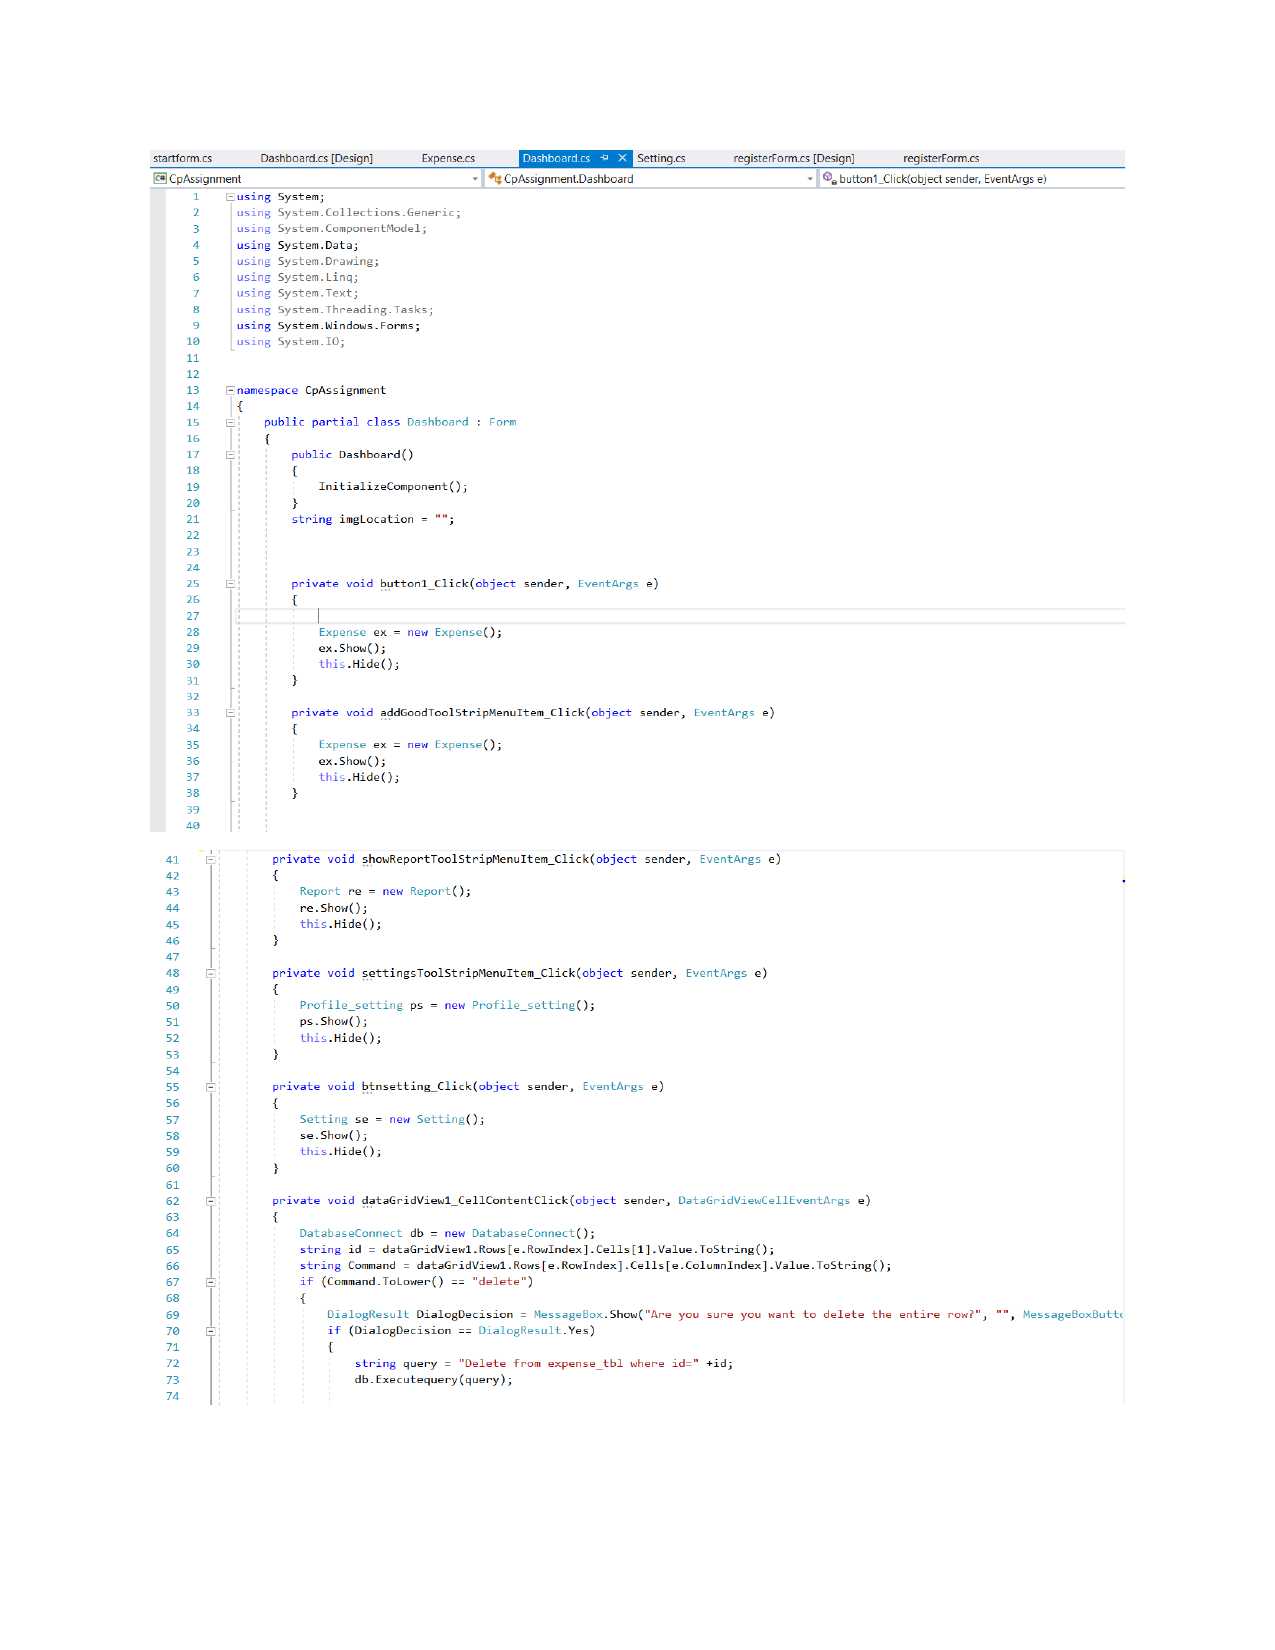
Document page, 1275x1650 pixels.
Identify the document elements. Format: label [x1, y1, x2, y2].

picture [150, 850, 1125, 1405]
picture [150, 150, 1125, 832]
